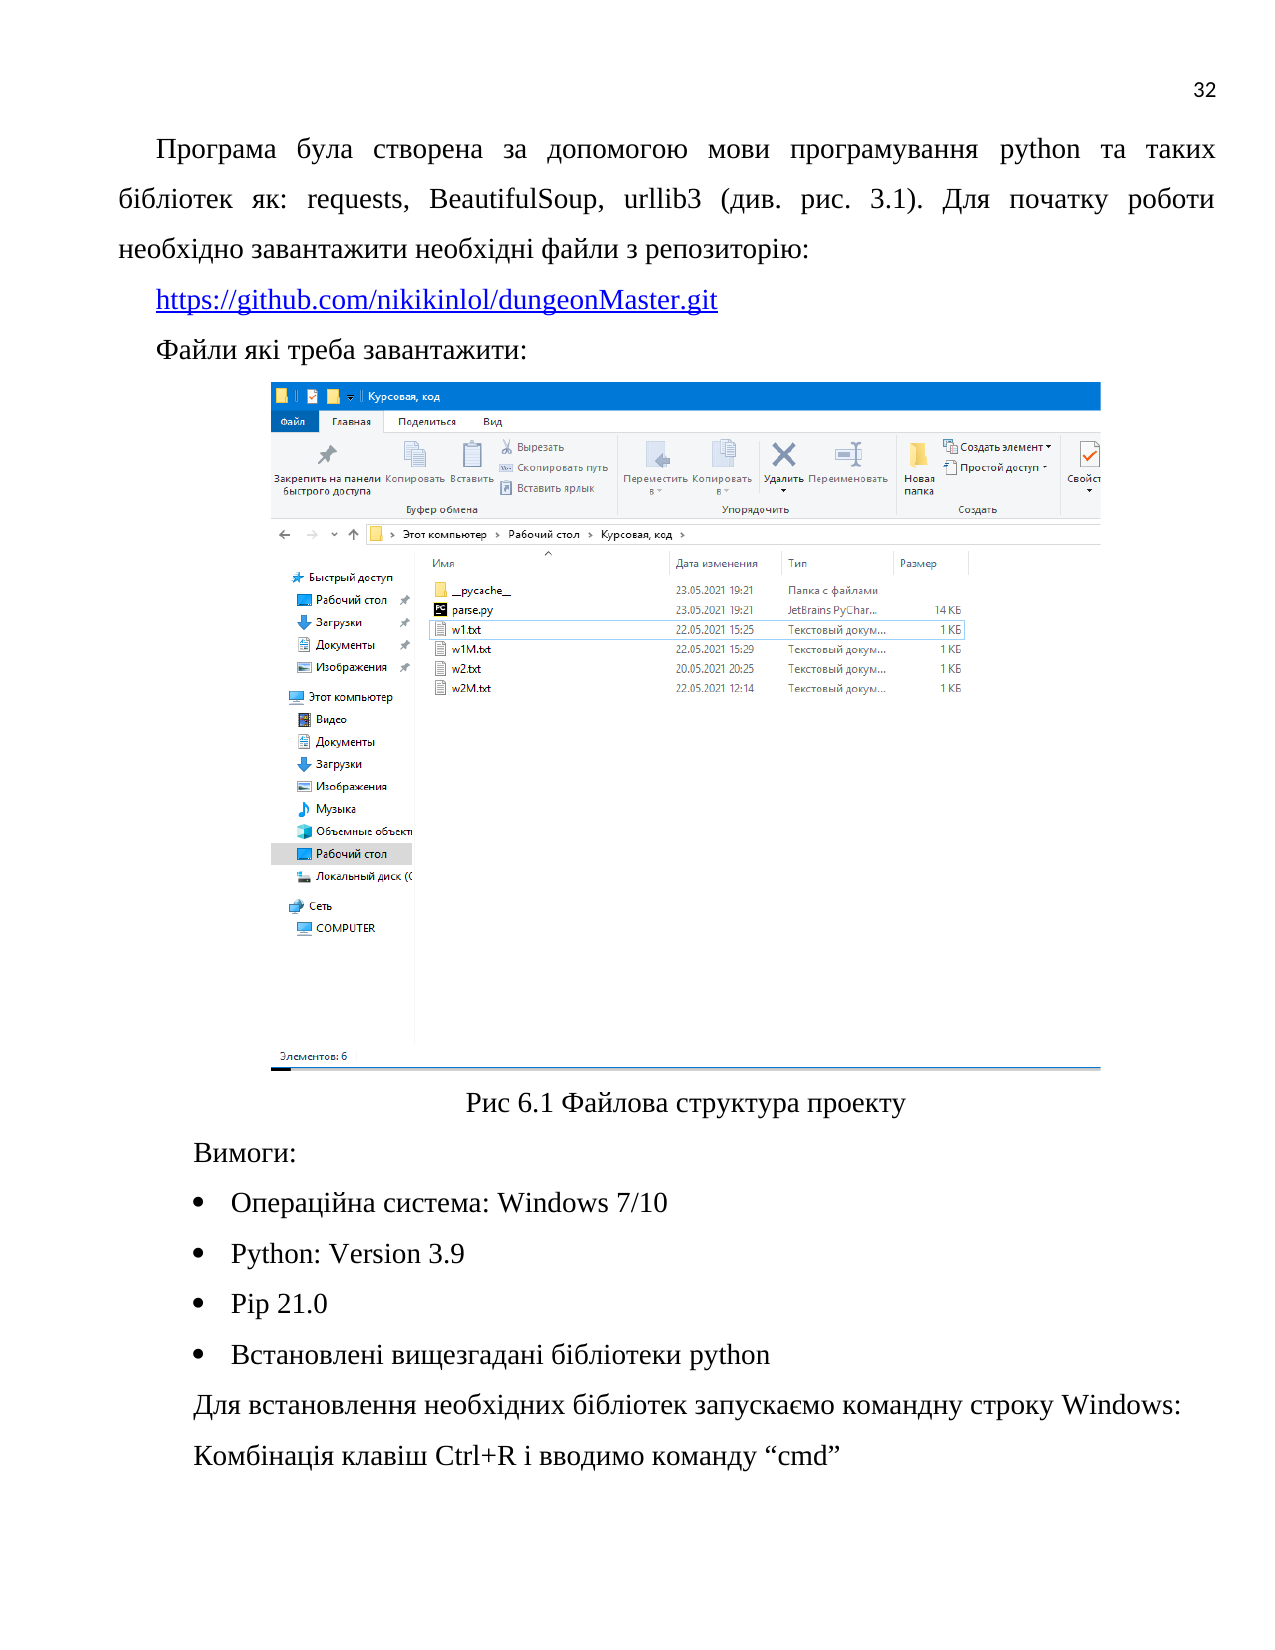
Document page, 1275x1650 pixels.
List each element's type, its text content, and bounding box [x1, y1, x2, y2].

list Встановлені вищезгадані бібліотеки python [193, 1337, 1216, 1371]
text Рис 6.1 Файлова структура проекту [118, 1085, 1216, 1118]
picture [271, 382, 1101, 1071]
list Python: Version 3.9 [193, 1236, 1216, 1270]
text https://github.com/nikikinlol/dungeonMaster.git [118, 282, 1216, 316]
text Комбінація клавіш Ctrl+R і вводимо команду “cmd” [118, 1438, 1216, 1471]
text Для встановлення необхідних бібліотек запускаємо командну строку Windows: [118, 1387, 1216, 1421]
text Програма була створена за допомогою мови програмування python та таких бібліотек як: requests, BeautifulSoup, urllib3 (див. рис. 3.1). Для початку роботи необхідно завантажити необхідні файли з репозиторію: [118, 131, 1216, 265]
list Операційна система: Windows 7/10 [193, 1186, 1216, 1219]
text Вимоги: [118, 1135, 1216, 1169]
list Pip 21.0 [193, 1286, 1216, 1320]
text Файли які треба завантажити: [118, 332, 1216, 366]
